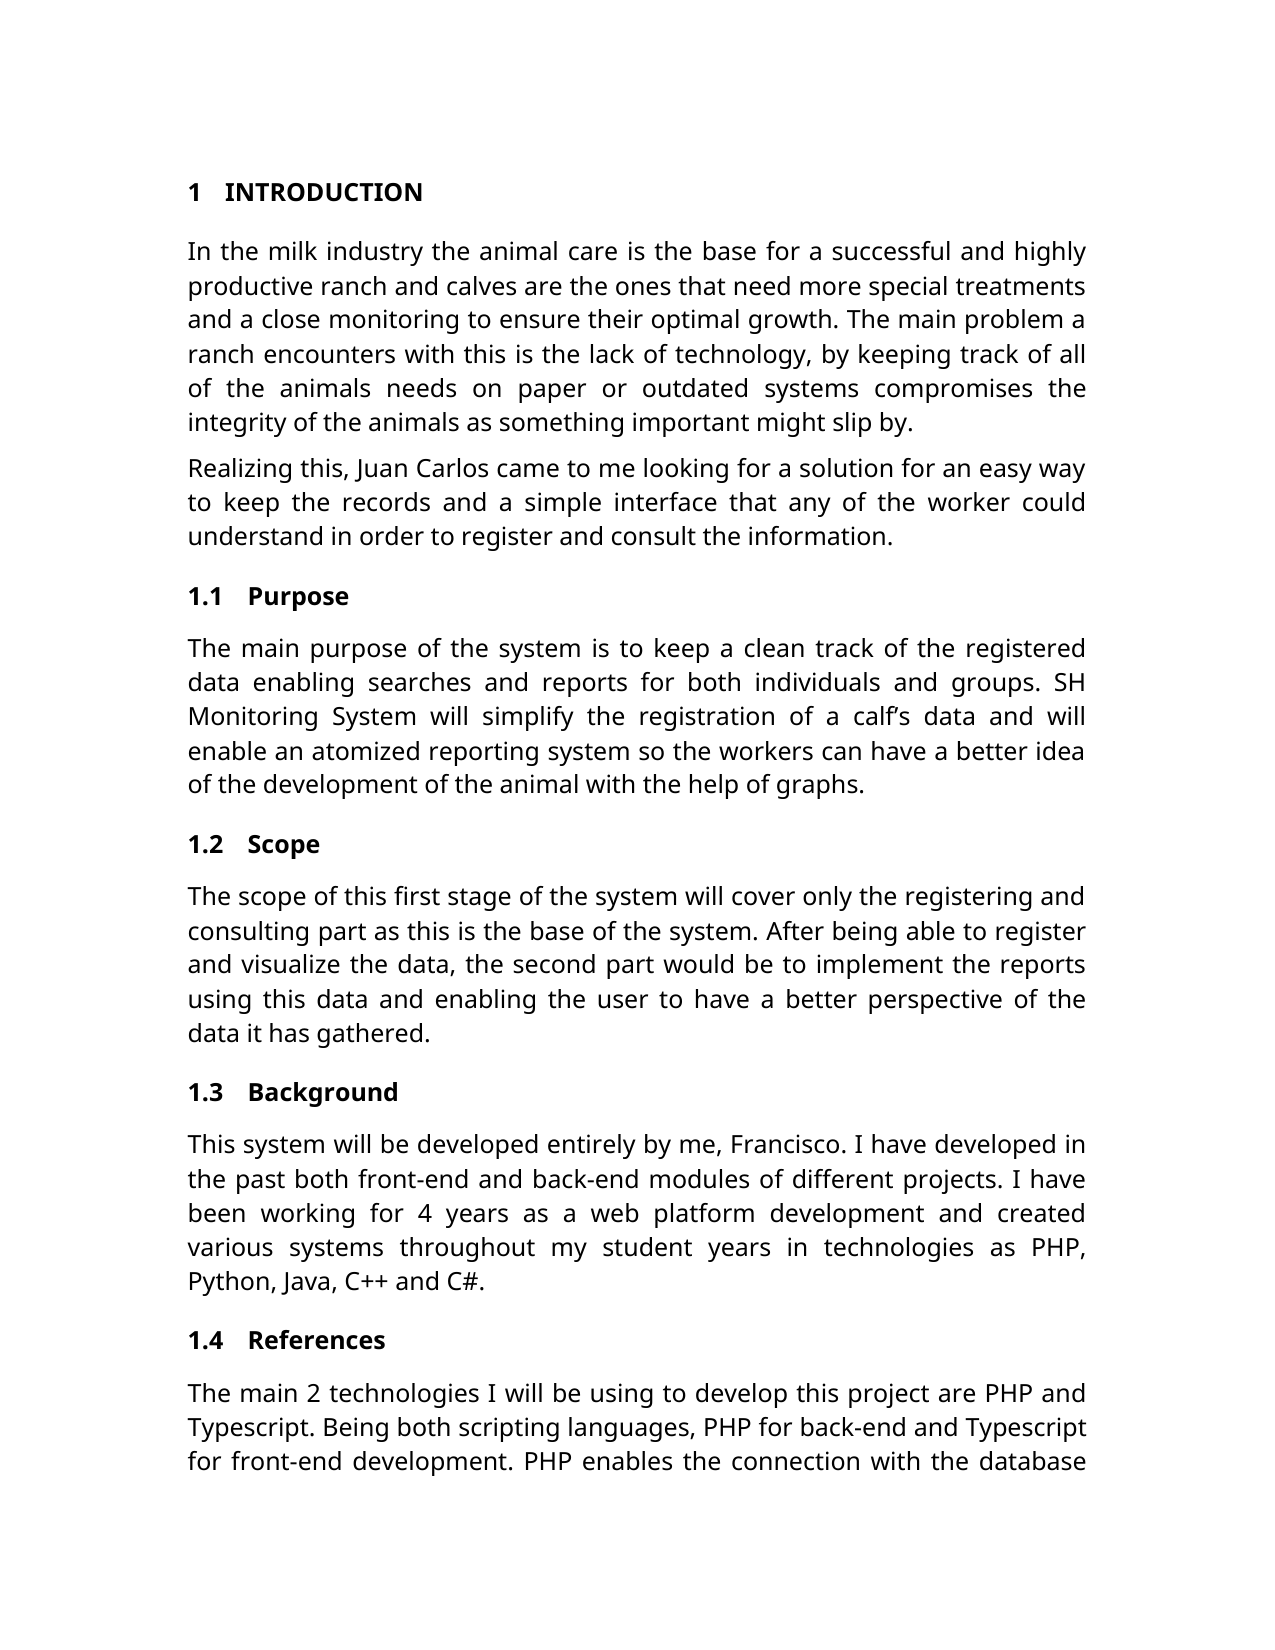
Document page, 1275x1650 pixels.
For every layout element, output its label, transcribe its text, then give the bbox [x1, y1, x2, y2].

text The scope of this first stage of the system will cover only the registering and consulting part as this is the base of the system. After being able to register and visualize the data, the second part would be to implement the reports using this data and enabling the user to have a better perspective of the data it has gathered. [187, 879, 1087, 1049]
subtitle References [187, 1322, 1087, 1357]
text The main purpose of the system is to keep a clean track of the registered data enabling searches and reports for both individuals and groups. SH Monitoring System will simplify the registration of a calf’s data and will enable an atomized reporting system so the workers can have a better idea of the development of the animal with the help of graphs. [187, 631, 1087, 801]
subtitle INTRODUCTION [187, 175, 1087, 209]
subtitle Background [187, 1074, 1087, 1108]
subtitle Purpose [187, 578, 1087, 612]
text This system will be developed entirely by me, Francisco. I have developed in the past both front-end and back-end modules of different projects. I have been working for 4 years as a web platform development and created various systems throughout my student years in technologies as PHP, Python, Java, C++ and C#. [187, 1127, 1087, 1297]
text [187, 1375, 1087, 1477]
text In the milk industry the animal care is the base for a successful and highly productive ranch and calves are the ones that need more special treatments and a close monitoring to ensure their optimal growth. The main problem a ranch encounters with this is the lack of technology, by keeping track of all of the animals needs on paper or outdated systems compromises the integrity of the animals as something important might slip by. [187, 234, 1087, 438]
text Realizing this, Juan Carlos came to me looking for a solution for an easy way to keep the records and a simple interface that any of the worker could understand in order to register and consult the information. [187, 451, 1087, 553]
subtitle Scope [187, 826, 1087, 860]
